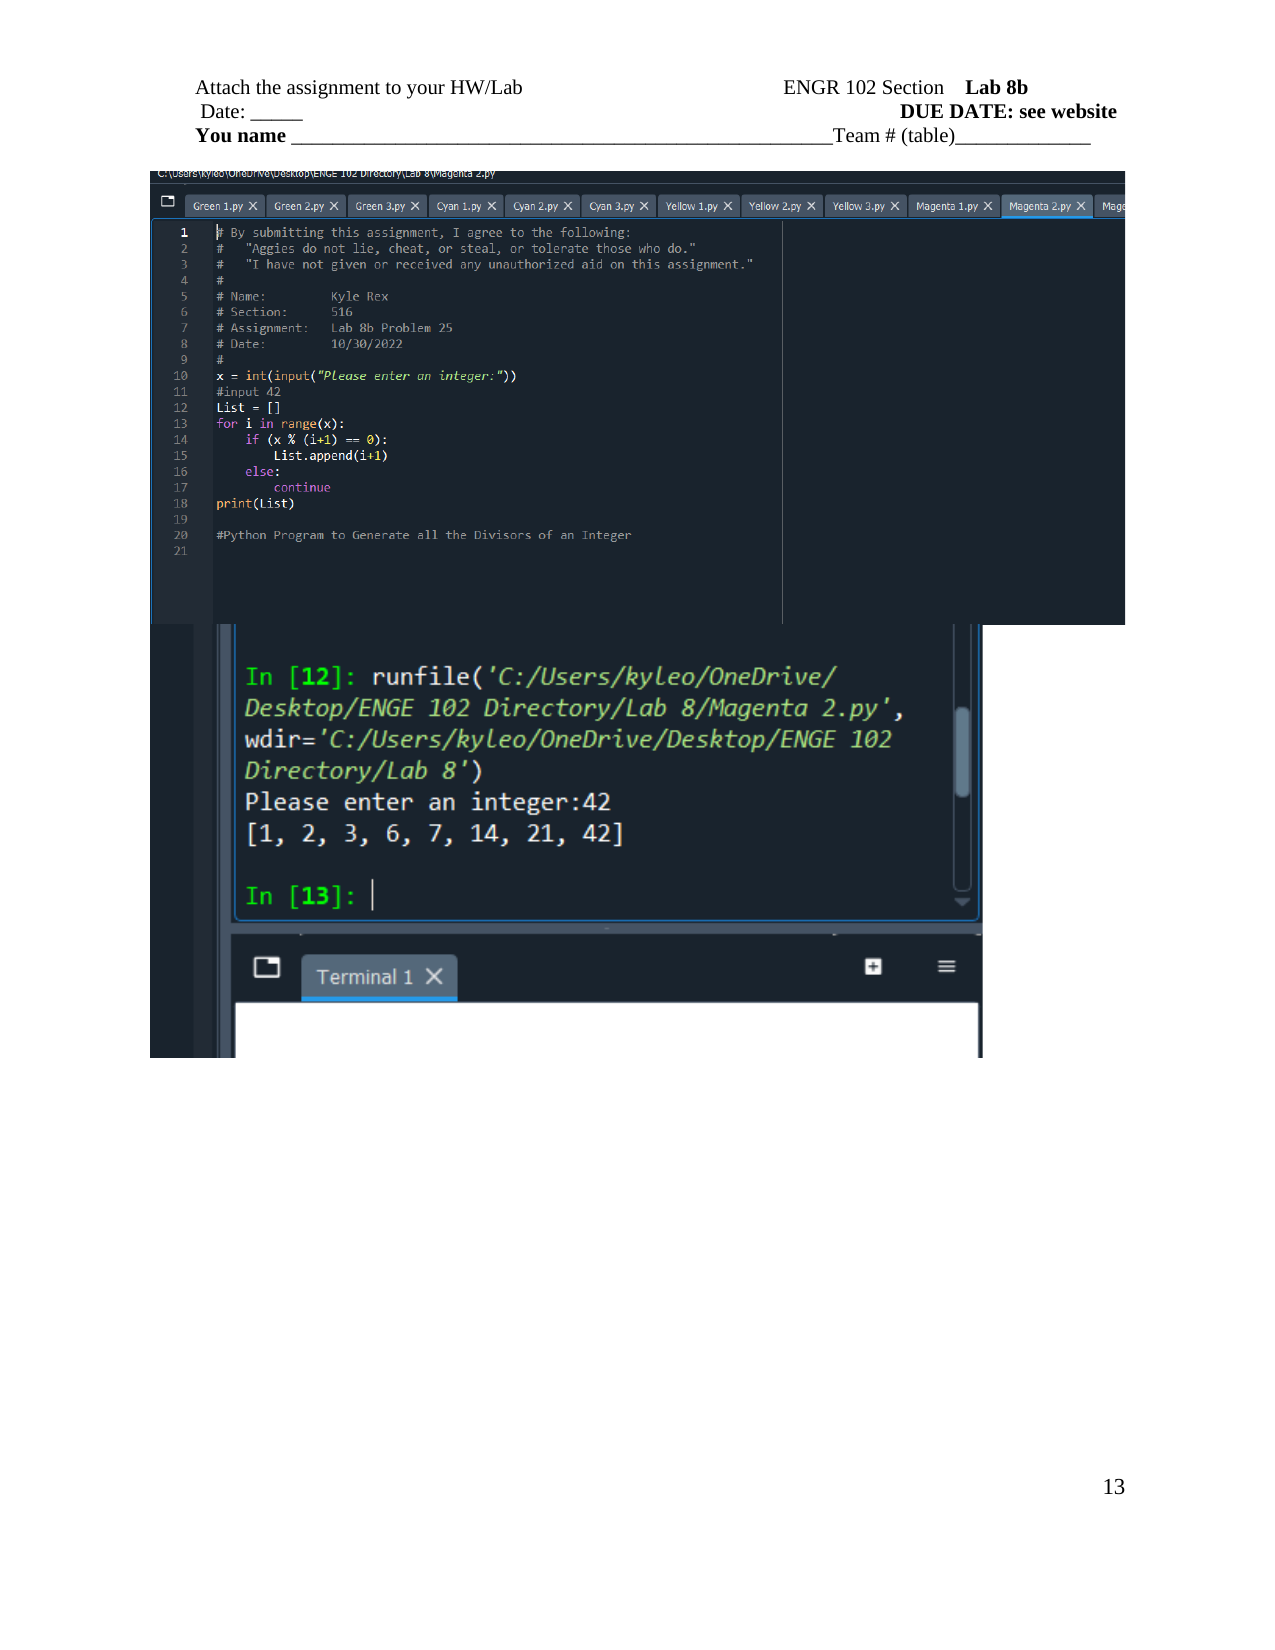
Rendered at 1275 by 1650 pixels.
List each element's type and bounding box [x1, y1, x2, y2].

picture [150, 171, 1125, 1058]
